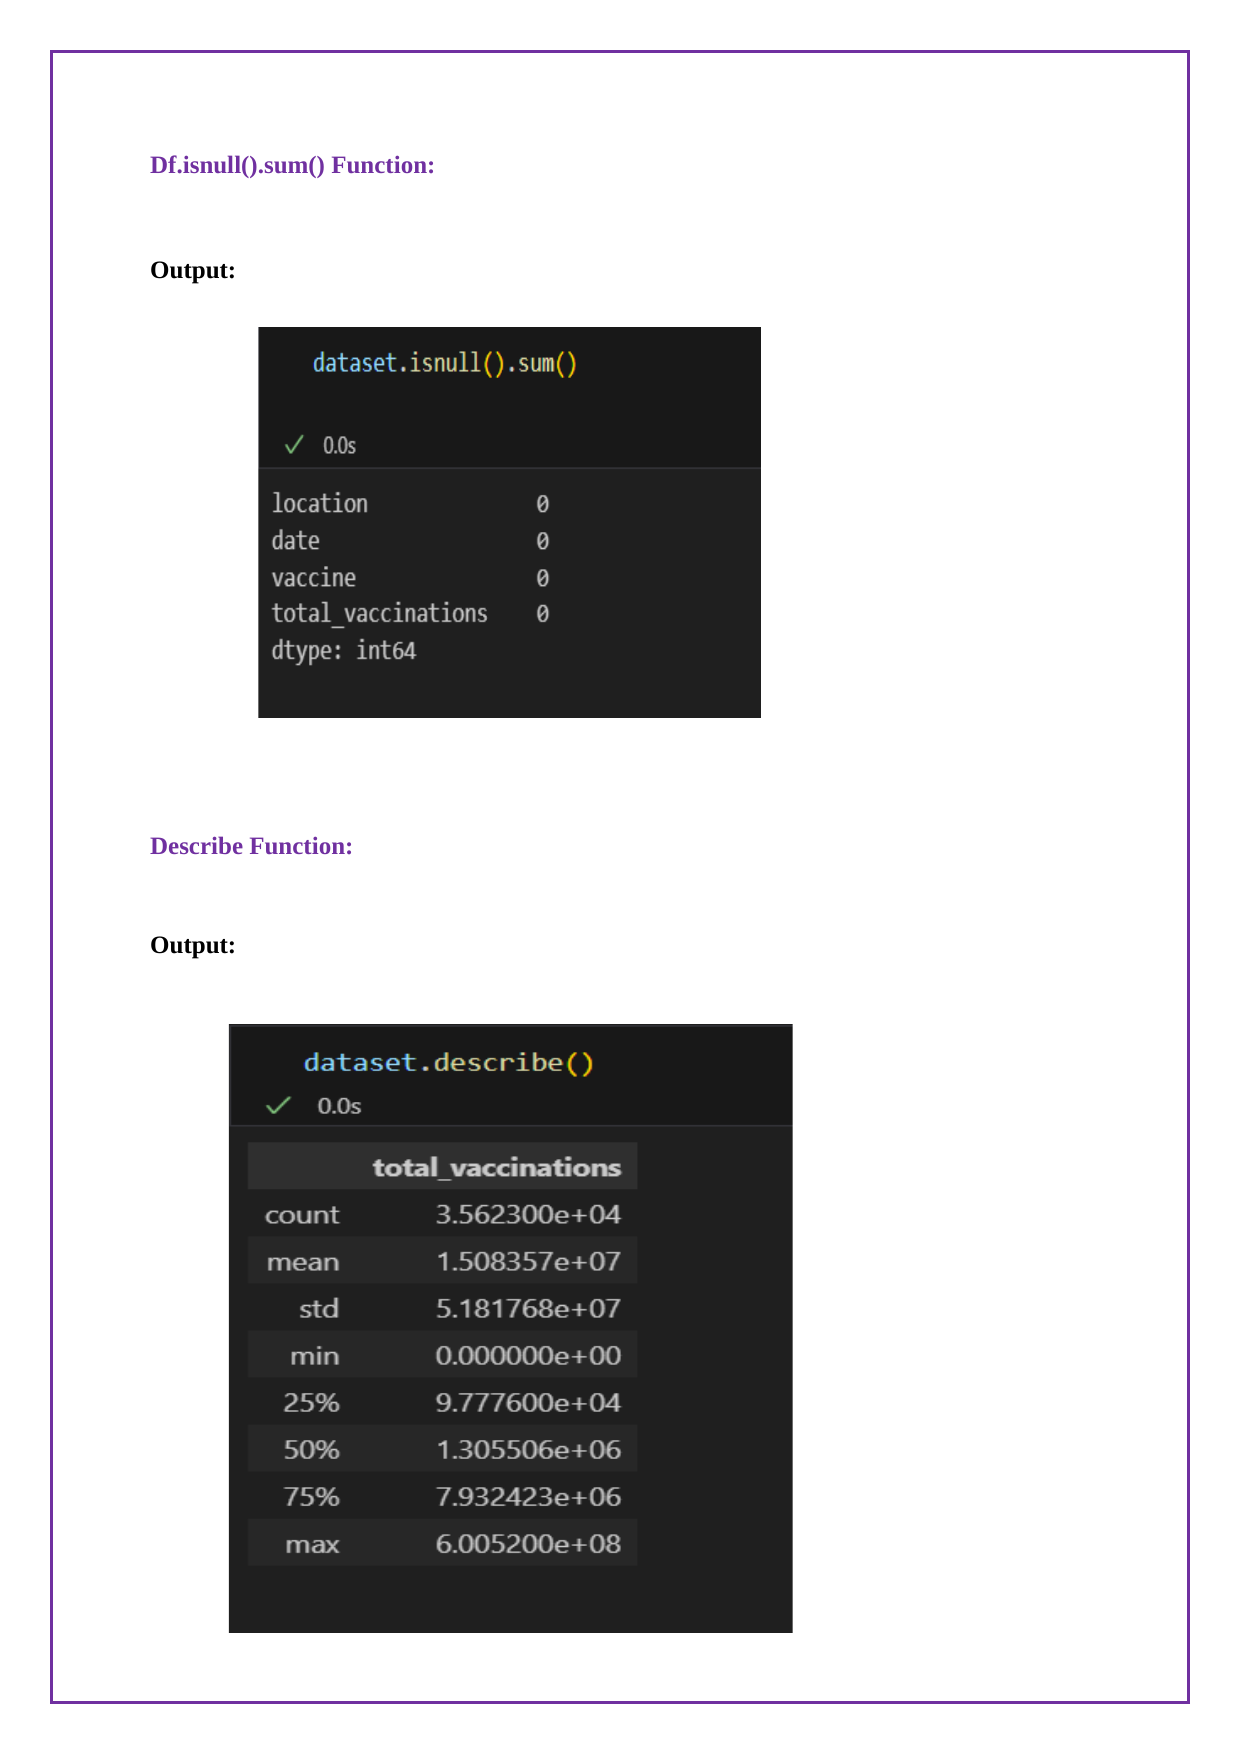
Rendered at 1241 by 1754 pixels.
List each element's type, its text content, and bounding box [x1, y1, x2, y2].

text Df.isnull().sum() Function: [150, 150, 1090, 179]
picture [228, 1024, 793, 1633]
text Output: [150, 255, 1090, 284]
picture [258, 327, 761, 718]
text Describe Function: [150, 831, 1090, 860]
text Output: [150, 931, 1090, 959]
